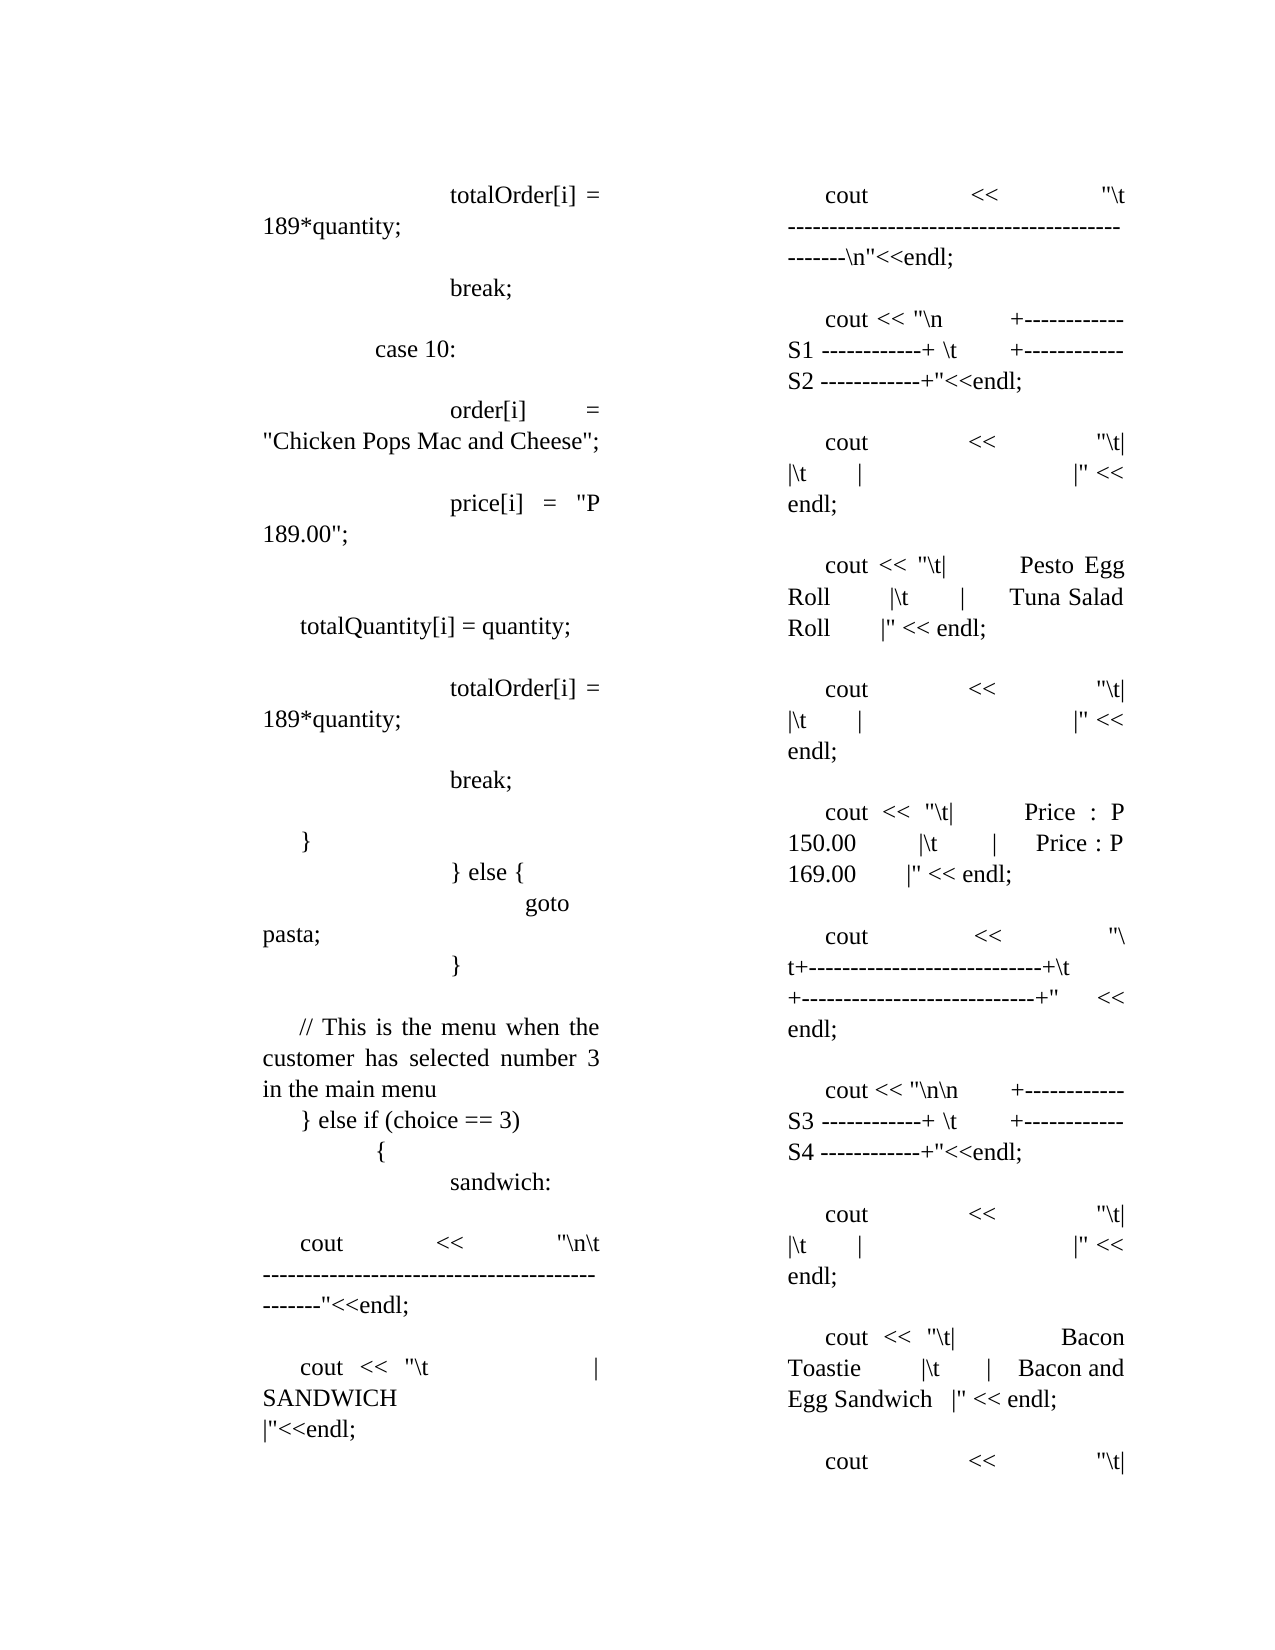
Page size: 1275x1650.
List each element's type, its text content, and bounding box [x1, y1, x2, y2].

list totalOrder[i] = 189*quantity; [262, 642, 600, 732]
list cout << "\t | SANDWICH |"<<endl; [262, 1322, 600, 1443]
list cout << "\t| |\t | |" << endl; [787, 1415, 1125, 1474]
list break; [262, 242, 600, 301]
list cout << "\n\t -----------------------------------------------"<<endl; [262, 1198, 600, 1319]
list cout << "\t| Bacon Toastie |\t | Bacon and Egg Sandwich |" << endl; [787, 1292, 1125, 1413]
list case 10: [262, 304, 600, 363]
list { [262, 1136, 600, 1165]
list break; [262, 735, 600, 794]
list cout << "\t| Pesto Egg Roll |\t | Tuna Salad Roll |" << endl; [787, 520, 1125, 641]
list cout << "\t -----------------------------------------------\n"<<endl; [787, 150, 1125, 271]
list sandwich: [262, 1167, 600, 1196]
list } else { [262, 857, 600, 886]
list cout << "\n\n +------------ S3 ------------+ \t +------------ S4 ------------+"<<endl; [787, 1045, 1125, 1166]
list cout << "\t| Price : P 150.00 |\t | Price : P 169.00 |" << endl; [787, 767, 1125, 888]
list cout << "\t| |\t | |" << endl; [787, 397, 1125, 518]
list } else if (choice == 3) [262, 1105, 600, 1134]
list cout << "\n +------------ S1 ------------+ \t +------------ S2 ------------+"<<endl; [787, 273, 1125, 394]
list cout << "\t+----------------------------+\t +----------------------------+" << endl; [787, 891, 1125, 1043]
list cout << "\t| |\t | |" << endl; [787, 644, 1125, 765]
list // This is the menu when the customer has selected number 3 in the main menu [262, 1012, 600, 1103]
list } [262, 951, 600, 979]
list price[i] = "P 189.00"; [262, 457, 600, 548]
list goto pasta; [262, 888, 600, 948]
list cout << "\t| |\t | |" << endl; [787, 1168, 1125, 1290]
list } [262, 796, 600, 855]
list order[i] = "Chicken Pops Mac and Cheese"; [262, 365, 600, 455]
list totalOrder[i] = 189*quantity; [262, 150, 600, 240]
list totalQuantity[i] = quantity; [262, 550, 600, 640]
